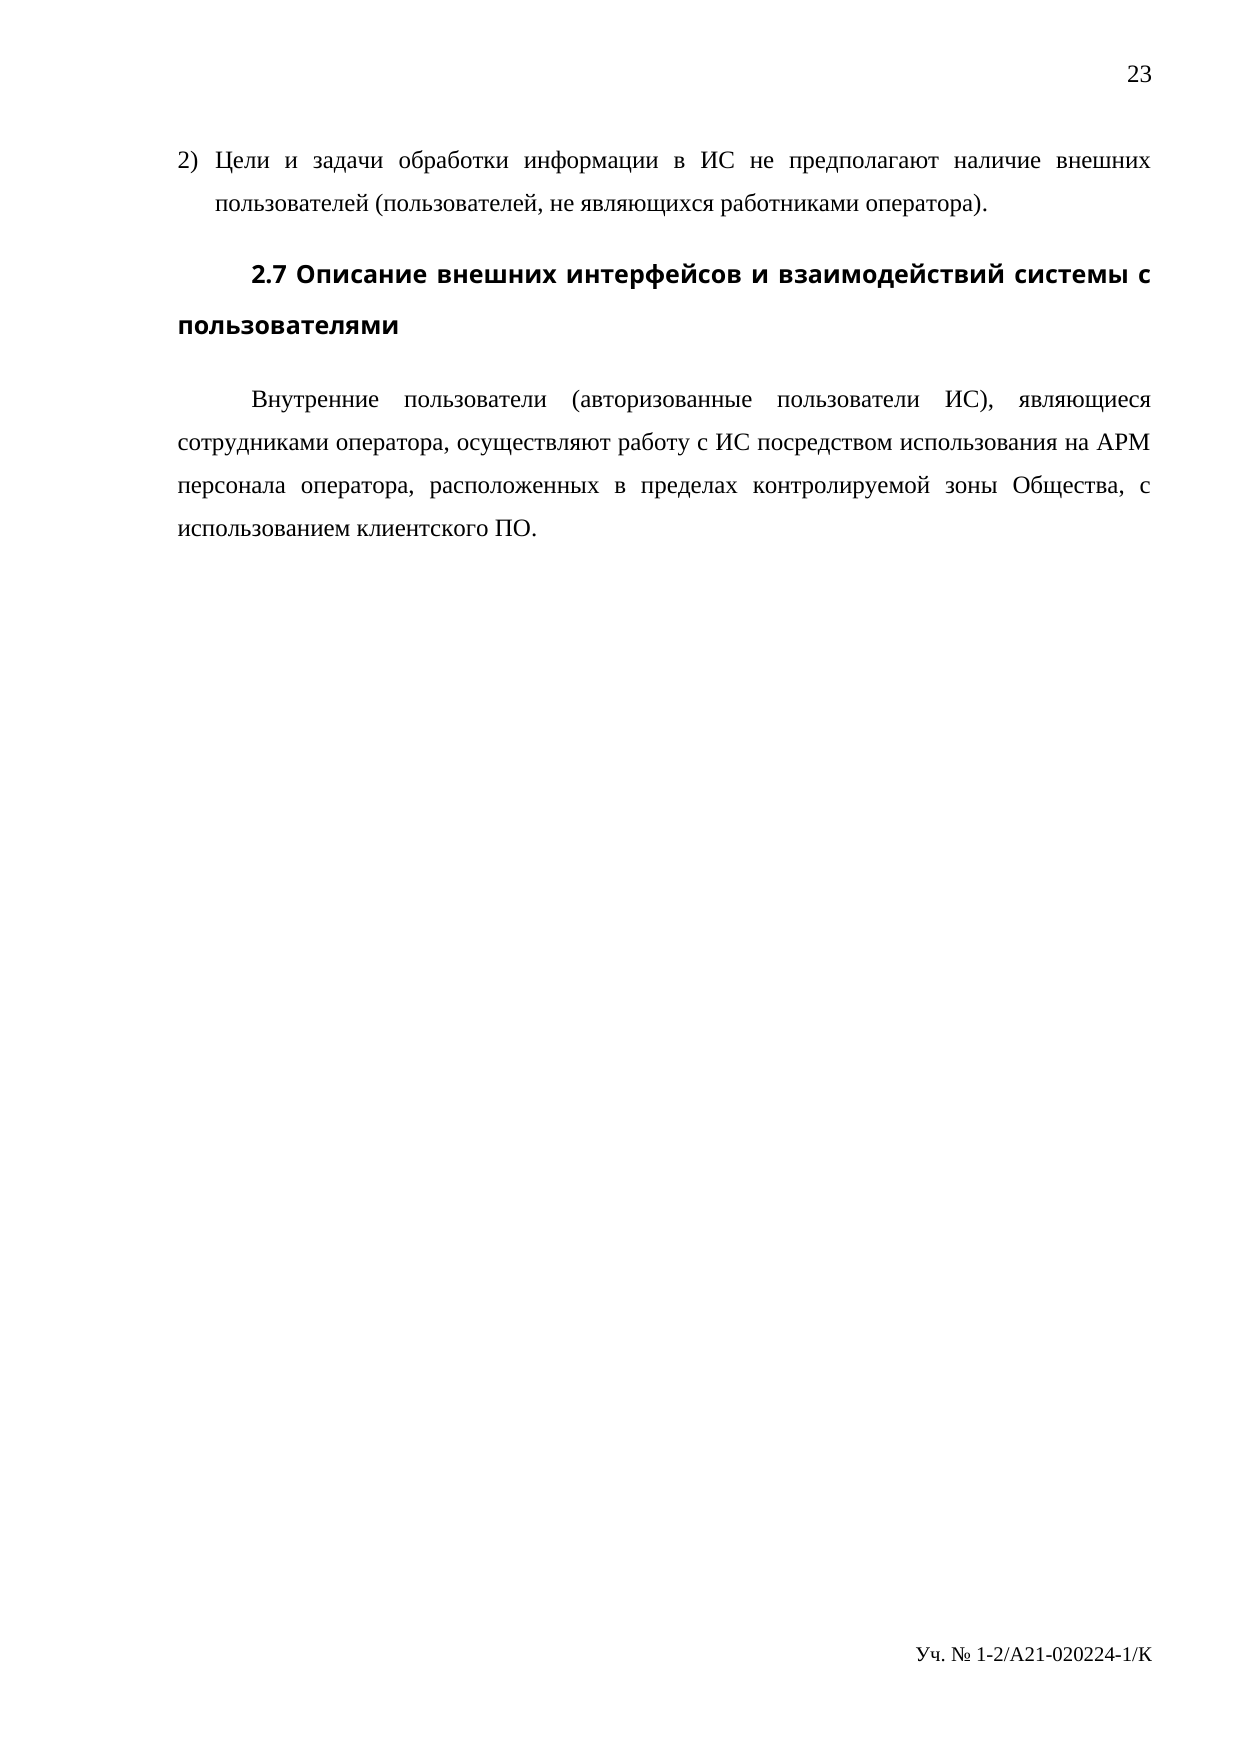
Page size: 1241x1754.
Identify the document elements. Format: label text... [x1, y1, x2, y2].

list Цели и задачи обработки информации в ИС не предполагают наличие внешних пользователей (пользователей, не являющихся работниками оператора). [177, 145, 1152, 217]
text Внутренние пользователи (авторизованные пользователи ИС), являющиеся сотрудниками оператора, осуществляют работу с ИС посредством использования на АРМ персонала оператора, расположенных в пределах контролируемой зоны Общества, с использованием клиентского ПО. [177, 384, 1152, 542]
subtitle 2.7 Описание внешних интерфейсов и взаимодействий системы с пользователями [177, 257, 1152, 342]
